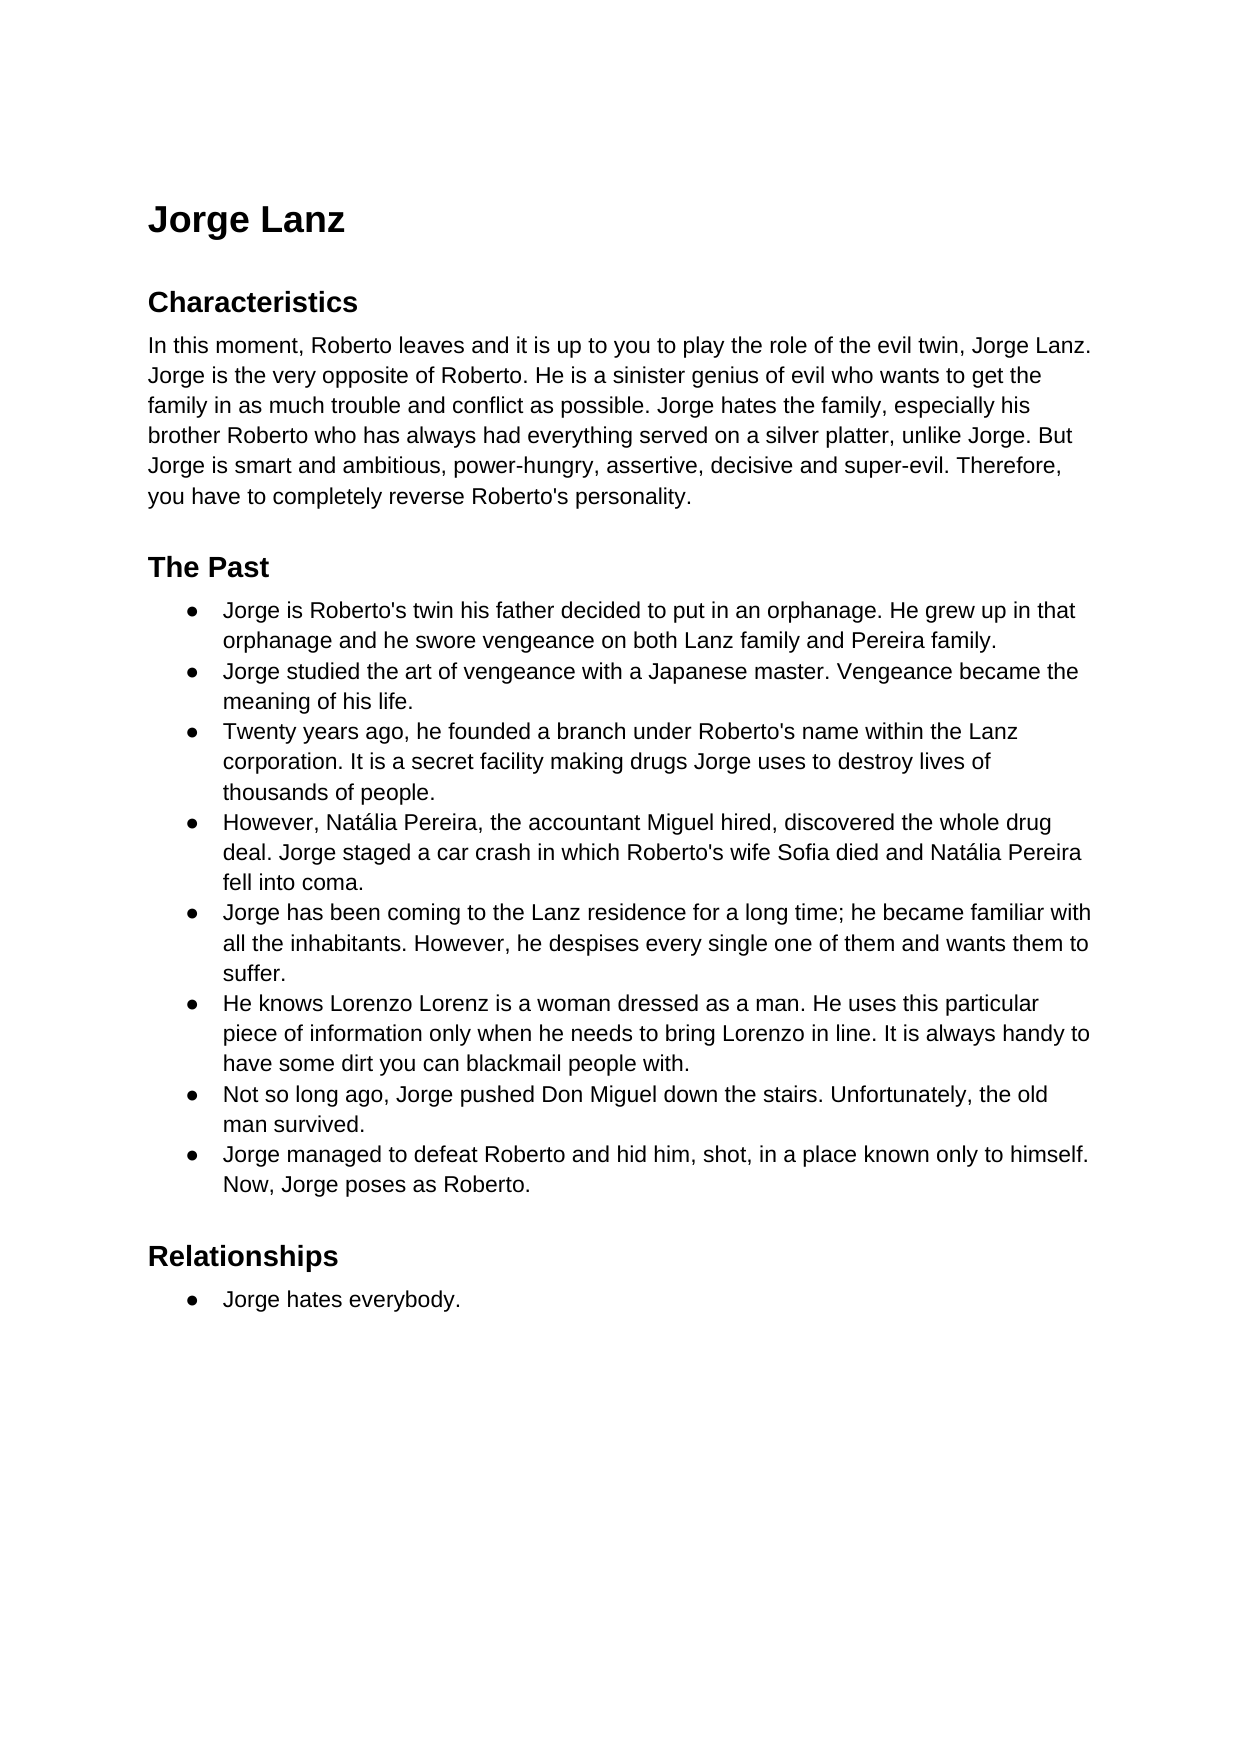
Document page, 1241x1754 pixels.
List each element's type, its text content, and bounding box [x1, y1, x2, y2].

list Jorge has been coming to the Lanz residence for a long time; he became familiar with all the inhabitants. However, he despises every single one of them and wants them to suffer. [185, 899, 1093, 986]
subtitle Relationships [148, 1239, 1093, 1272]
subtitle Characteristics [148, 285, 1093, 318]
list Jorge managed to defeat Roberto and hid him, shot, in a place known only to himself. Now, Jorge poses as Roberto. [185, 1141, 1093, 1197]
subtitle The Past [148, 550, 1093, 584]
list Jorge studied the art of vengeance with a Japanese master. Vengeance became the meaning of his life. [185, 658, 1093, 714]
list Twenty years ago, he founded a branch under Roberto's name within the Lanz corporation. It is a secret facility making drugs Jorge uses to destroy lives of thousands of people. [185, 718, 1093, 805]
list Not so long ago, Jorge pushed Don Miguel down the stairs. Unfortunately, the old man survived. [185, 1081, 1093, 1137]
list Jorge hates everybody. [185, 1286, 1093, 1312]
list He knows Lorenzo Lorenz is a woman dressed as a man. He uses this particular piece of information only when he needs to bring Lorenzo in line. It is always handy to have some dirt you can blackmail people with. [185, 990, 1093, 1077]
list However, Natália Pereira, the accountant Miguel hired, discovered the whole drug deal. Jorge staged a car crash in which Roberto's wife Sofia died and Natália Pereira fell into coma. [185, 809, 1093, 895]
subtitle Jorge Lanz [148, 198, 1093, 241]
text In this moment, Roberto leaves and it is up to you to play the role of the evil twin, Jorge Lanz. Jorge is the very opposite of Roberto. He is a sinister genius of evil who wants to get the family in as much trouble and conflict as possible. Jorge hates the family, especially his brother Roberto who has always had everything served on a silver platter, unlike Jorge. But Jorge is smart and ambitious, power-hungry, assertive, decisive and super-evil. Therefore, you have to completely reverse Roberto's personality. [148, 332, 1093, 509]
list Jorge is Roberto's twin his father decided to put in an orphanage. He grew up in that orphanage and he swore vengeance on both Lanz family and Pereira family. [185, 597, 1093, 654]
